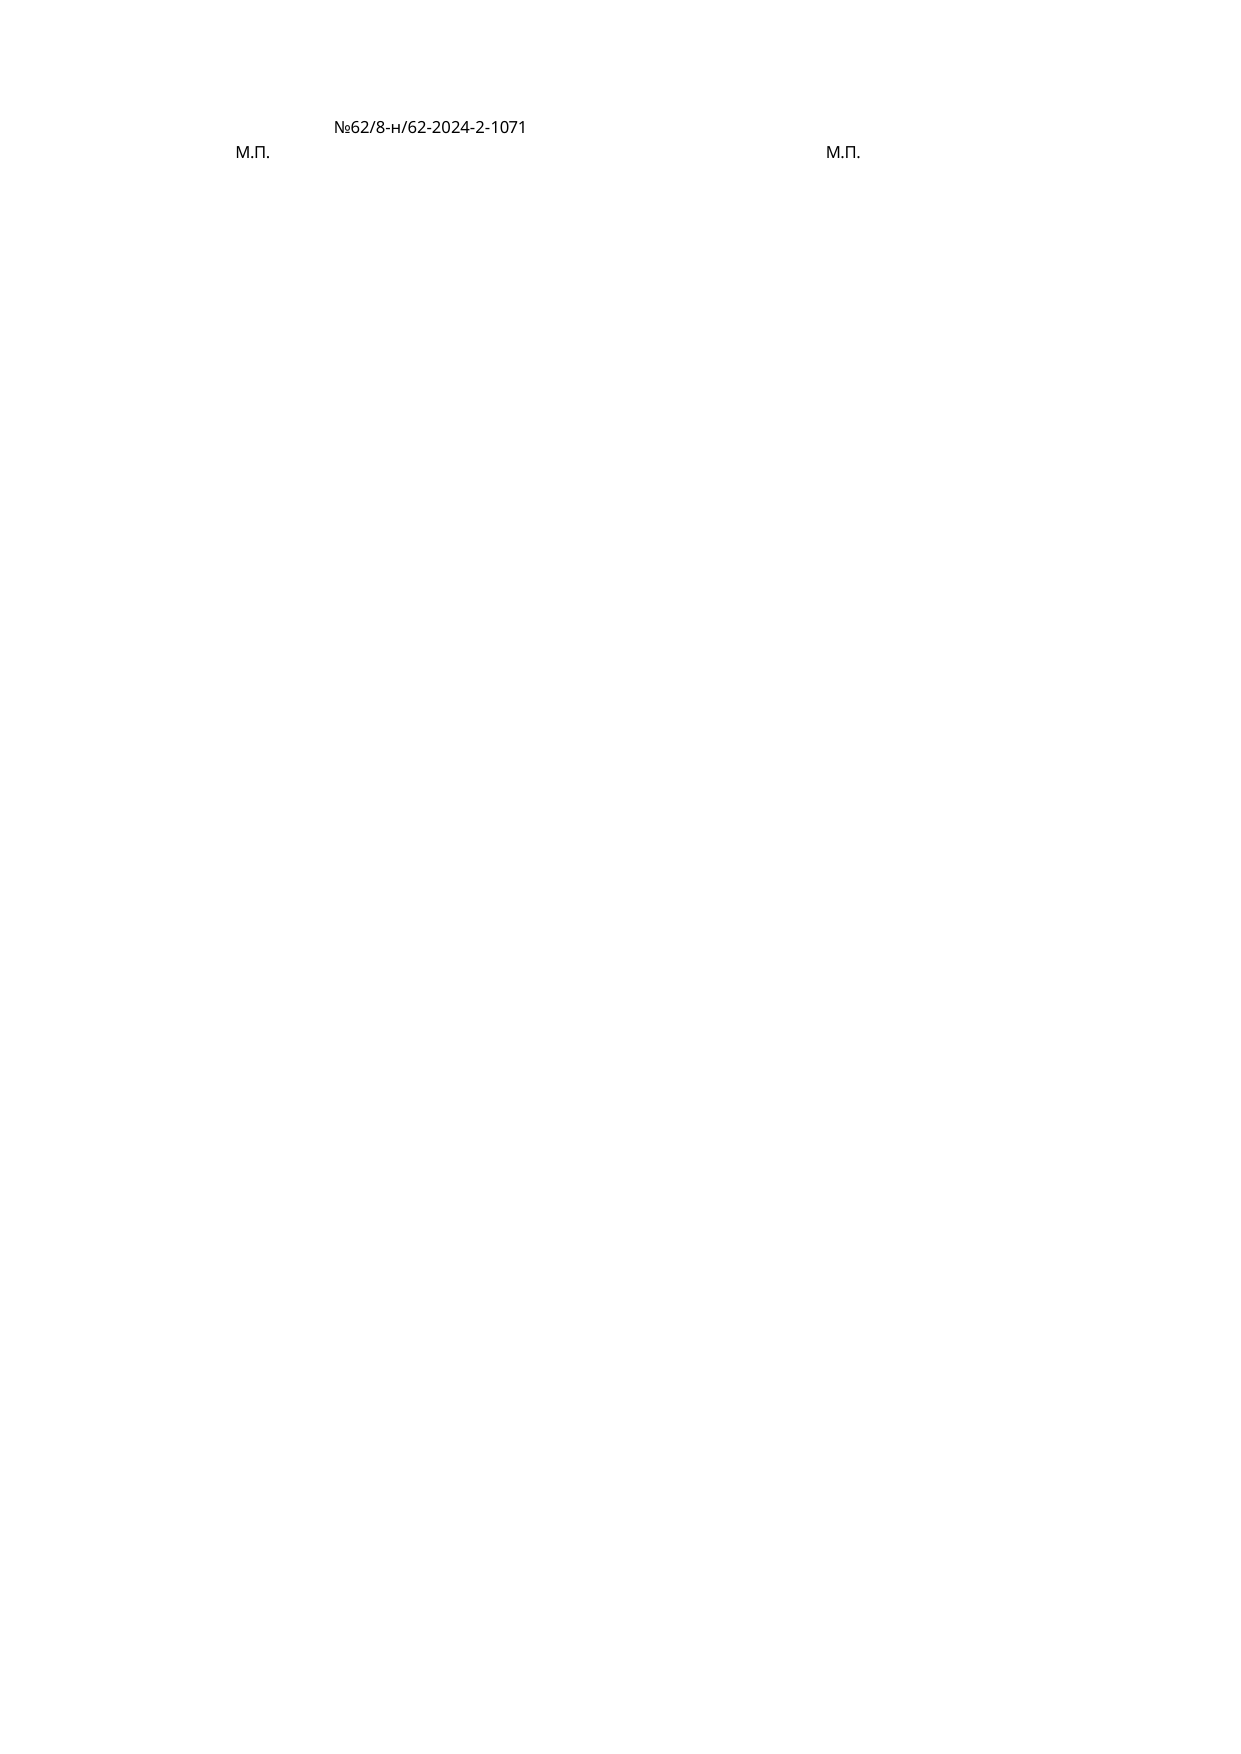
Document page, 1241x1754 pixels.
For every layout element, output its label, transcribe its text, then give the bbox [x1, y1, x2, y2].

text М.П. М.П. [235, 141, 1181, 163]
text №62/8-н/62-2024-2-1071 [333, 118, 1181, 137]
